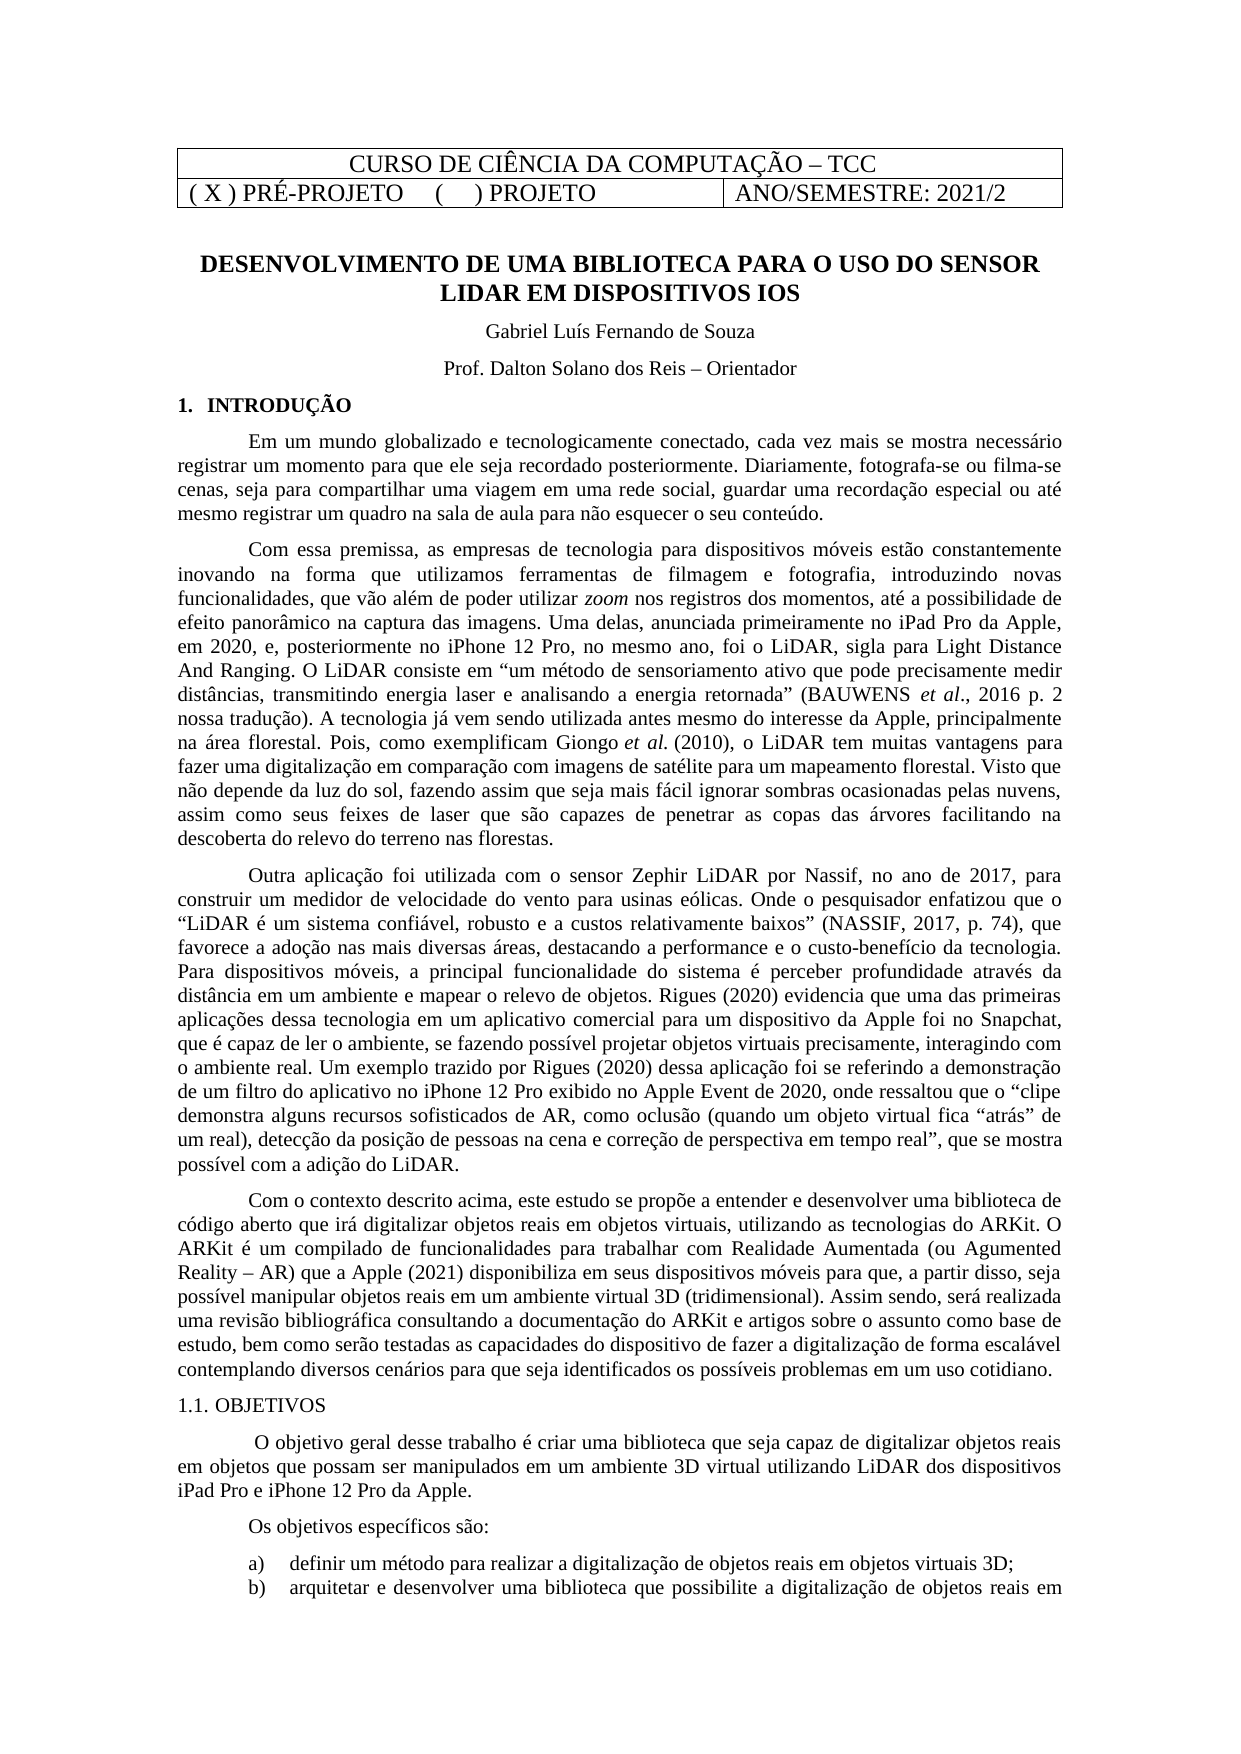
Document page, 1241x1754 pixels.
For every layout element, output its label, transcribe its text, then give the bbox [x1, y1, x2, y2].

text O objetivo geral desse trabalho é criar uma biblioteca que seja capaz de digitalizar objetos reais em objetos que possam ser manipulados em um ambiente 3D virtual utilizando LiDAR dos dispositivos iPad Pro e iPhone 12 Pro da Apple. [177, 1429, 1063, 1502]
subtitle OBJETIVOS [177, 1393, 1063, 1417]
text Prof. Dalton Solano dos Reis – Orientador [177, 356, 1063, 380]
text Com o contexto descrito acima, este estudo se propõe a entender e desenvolver uma biblioteca de código aberto que irá digitalizar objetos reais em objetos virtuais, utilizando as tecnologias do ARKit. O ARKit é um compilado de funcionalidades para trabalhar com Realidade Aumentada (ou Agumented Reality – AR) que a Apple (2021) disponibiliza em seus dispositivos móveis para que, a partir disso, seja possível manipular objetos reais em um ambiente virtual 3D (tridimensional). Assim sendo, será realizada uma revisão bibliográfica consultando a documentação do ARKit e artigos sobre o assunto como base de estudo, bem como serão testadas as capacidades do dispositivo de fazer a digitalização de forma escalável contemplando diversos cenários para que seja identificados os possíveis problemas em um uso cotidiano. [177, 1188, 1063, 1381]
text Com essa premissa, as empresas de tecnologia para dispositivos móveis estão constantemente inovando na forma que utilizamos ferramentas de filmagem e fotografia, introduzindo novas funcionalidades, que vão além de poder utilizar zoom nos registros dos momentos, até a possibilidade de efeito panorâmico na captura das imagens. Uma delas, anunciada primeiramente no iPad Pro da Apple, em 2020, e, posteriormente no iPhone 12 Pro, no mesmo ano, foi o LiDAR, sigla para Light Distance And Ranging. O LiDAR consiste em “um método de sensoriamento ativo que pode precisamente medir distâncias, transmitindo energia laser e analisando a energia retornada” (BAUWENS et al., 2016 p. 2 nossa tradução). A tecnologia já vem sendo utilizada antes mesmo do interesse da Apple, principalmente na área florestal. Pois, como exemplificam Giongo et al. (2010), o LiDAR tem muitas vantagens para fazer uma digitalização em comparação com imagens de satélite para um mapeamento florestal. Visto que não depende da luz do sol, fazendo assim que seja mais fácil ignorar sombras ocasionadas pelas nuvens, assim como seus feixes de laser que são capazes de penetrar as copas das árvores facilitando na descoberta do relevo do terreno nas florestas. [177, 537, 1063, 850]
table_cell ANO/SEMESTRE: 2021/2 [724, 179, 1062, 207]
text Outra aplicação foi utilizada com o sensor Zephir LiDAR por Nassif, no ano de 2017, para construir um medidor de velocidade do vento para usinas eólicas. Onde o pesquisador enfatizou que o “LiDAR é um sistema confiável, robusto e a custos relativamente baixos” (NASSIF, 2017, p. 74), que favorece a adoção nas mais diversas áreas, destacando a performance e o custo-benefício da tecnologia. Para dispositivos móveis, a principal funcionalidade do sistema é perceber profundidade através da distância em um ambiente e mapear o relevo de objetos. Rigues (2020) evidencia que uma das primeiras aplicações dessa tecnologia em um aplicativo comercial para um dispositivo da Apple foi no Snapchat, que é capaz de ler o ambiente, se fazendo possível projetar objetos virtuais precisamente, interagindo com o ambiente real. Um exemplo trazido por Rigues (2020) dessa aplicação foi se referindo a demonstração de um filtro do aplicativo no iPhone 12 Pro exibido no Apple Event de 2020, onde ressaltou que o “clipe demonstra alguns recursos sofisticados de AR, como oclusão (quando um objeto virtual fica “atrás” de um real), detecção da posição de pessoas na cena e correção de perspectiva em tempo real”, que se mostra possível com a adição do LiDAR. [177, 863, 1063, 1176]
table_cell ( X ) PRÉ-PROJETO ( ) PROJETO [178, 179, 723, 207]
text definir um método para realizar a digitalização de objetos reais em objetos virtuais 3D; [248, 1551, 1063, 1575]
text Desenvolvimento de Uma Biblioteca para o Uso do Sensor LiDAR em Dispositivos IOS [177, 249, 1063, 307]
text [248, 1575, 1063, 1599]
table_header CURSO DE CIÊNCIA DA COMPUTAÇÃO – TCC [178, 149, 1062, 177]
subtitle Introdução [177, 393, 1063, 417]
text Em um mundo globalizado e tecnologicamente conectado, cada vez mais se mostra necessário registrar um momento para que ele seja recordado posteriormente. Diariamente, fotografa-se ou filma-se cenas, seja para compartilhar uma viagem em uma rede social, guardar uma recordação especial ou até mesmo registrar um quadro na sala de aula para não esquecer o seu conteúdo. [177, 429, 1063, 525]
text Os objetivos específicos são: [177, 1514, 1063, 1538]
text Gabriel Luís Fernando de Souza [177, 319, 1063, 343]
